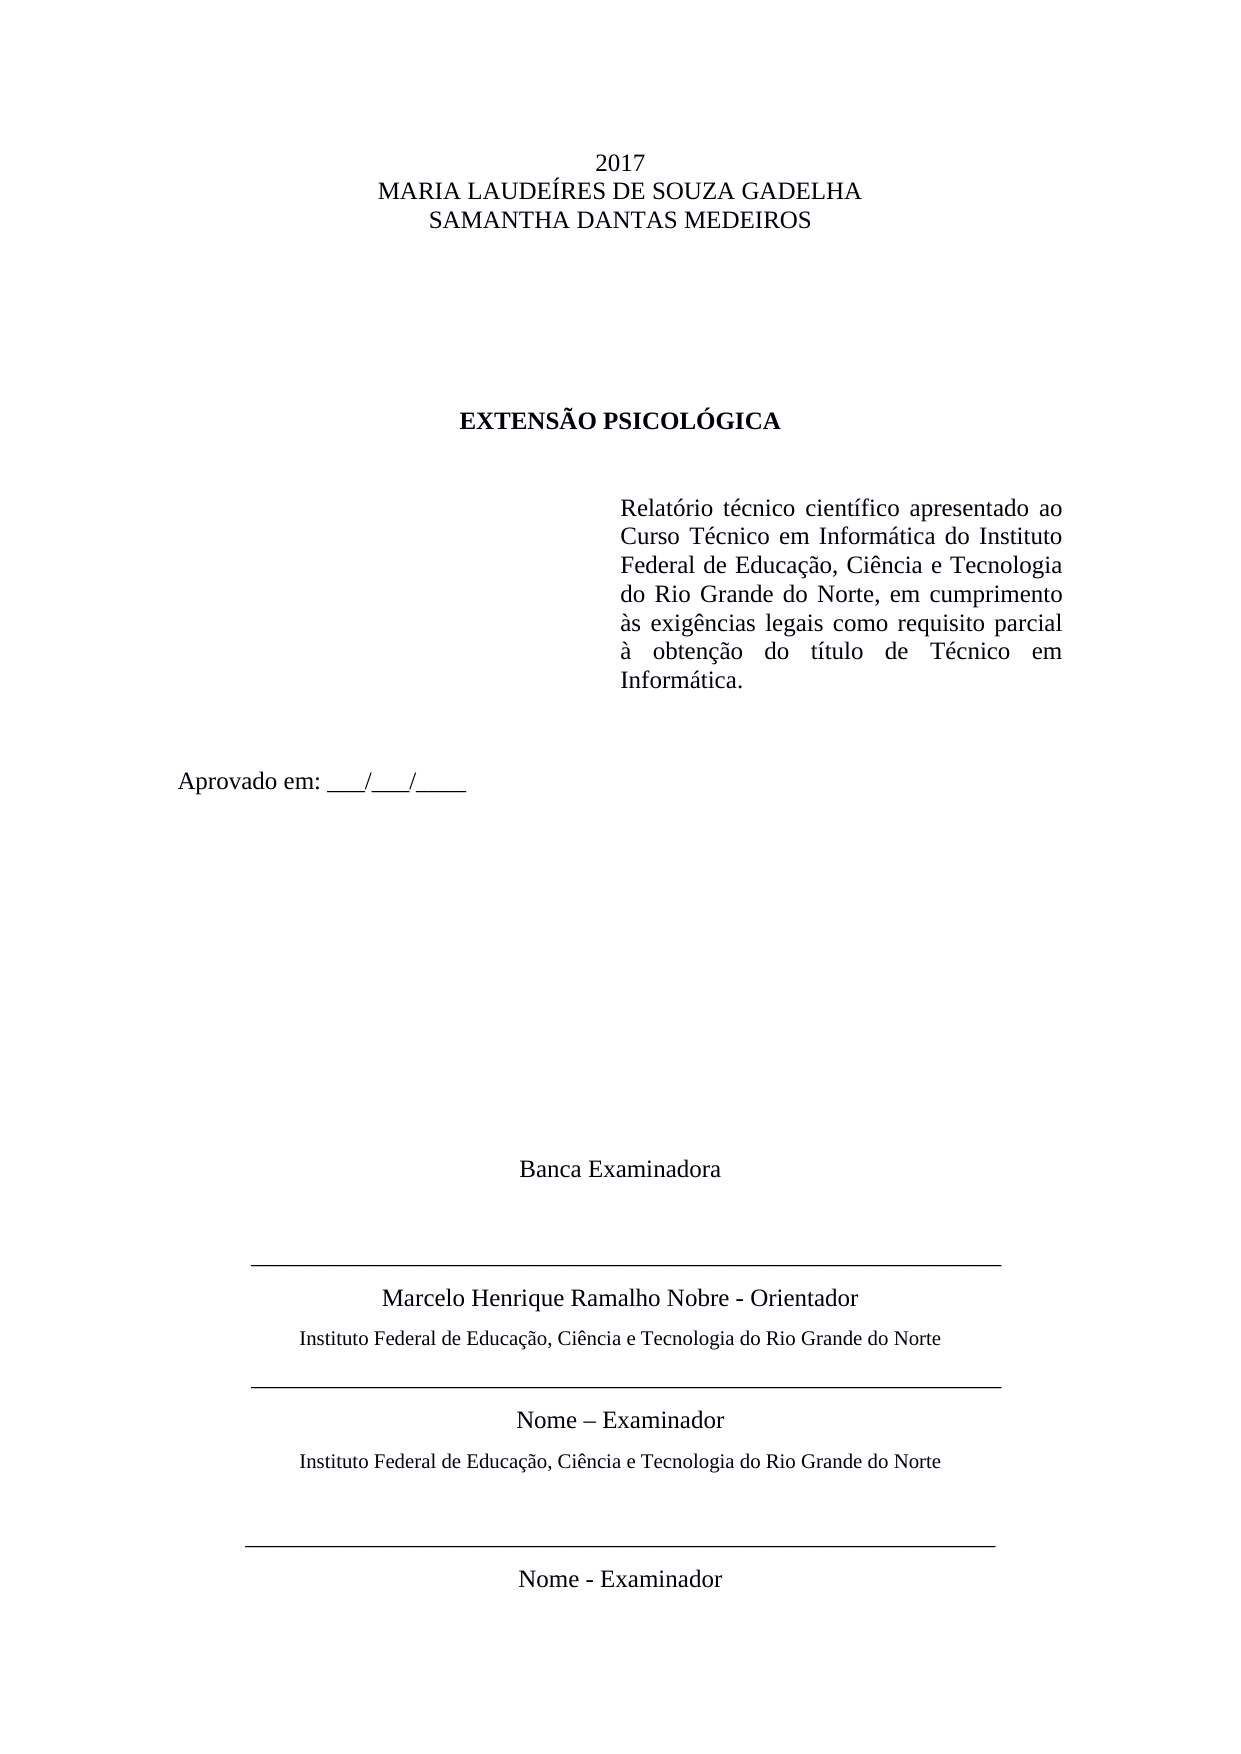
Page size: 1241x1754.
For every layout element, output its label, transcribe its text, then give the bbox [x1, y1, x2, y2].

text Aprovado em: ___/___/____ [177, 766, 1063, 794]
text ____________________________________________________________ [177, 1240, 1063, 1269]
text EXTENSÃO PSICOLÓGICA [177, 406, 1063, 435]
text Banca Examinadora [177, 1154, 1063, 1183]
text Nome – Examinador [177, 1406, 1063, 1434]
text SAMANTHA DANTAS MEDEIROS [177, 205, 1063, 234]
text Marcelo Henrique Ramalho Nobre - Orientador [177, 1283, 1063, 1312]
text Relatório técnico científico apresentado ao Curso Técnico em Informática do Instituto Federal de Educação, Ciência e Tecnologia do Rio Grande do Norte, em cumprimento às exigências legais como requisito parcial à obtenção do título de Técnico em Informática. [620, 493, 1063, 694]
text 2017 [177, 148, 1063, 176]
text ____________________________________________________________ [177, 1521, 1063, 1549]
text ____________________________________________________________ [177, 1362, 1063, 1391]
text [177, 1449, 1063, 1473]
text Nome - Examinador [177, 1564, 1063, 1593]
text Instituto Federal de Educação, Ciência e Tecnologia do Rio Grande do Norte [177, 1326, 1063, 1350]
text MARIA LAUDEÍRES DE SOUZA GADELHA [177, 176, 1063, 205]
